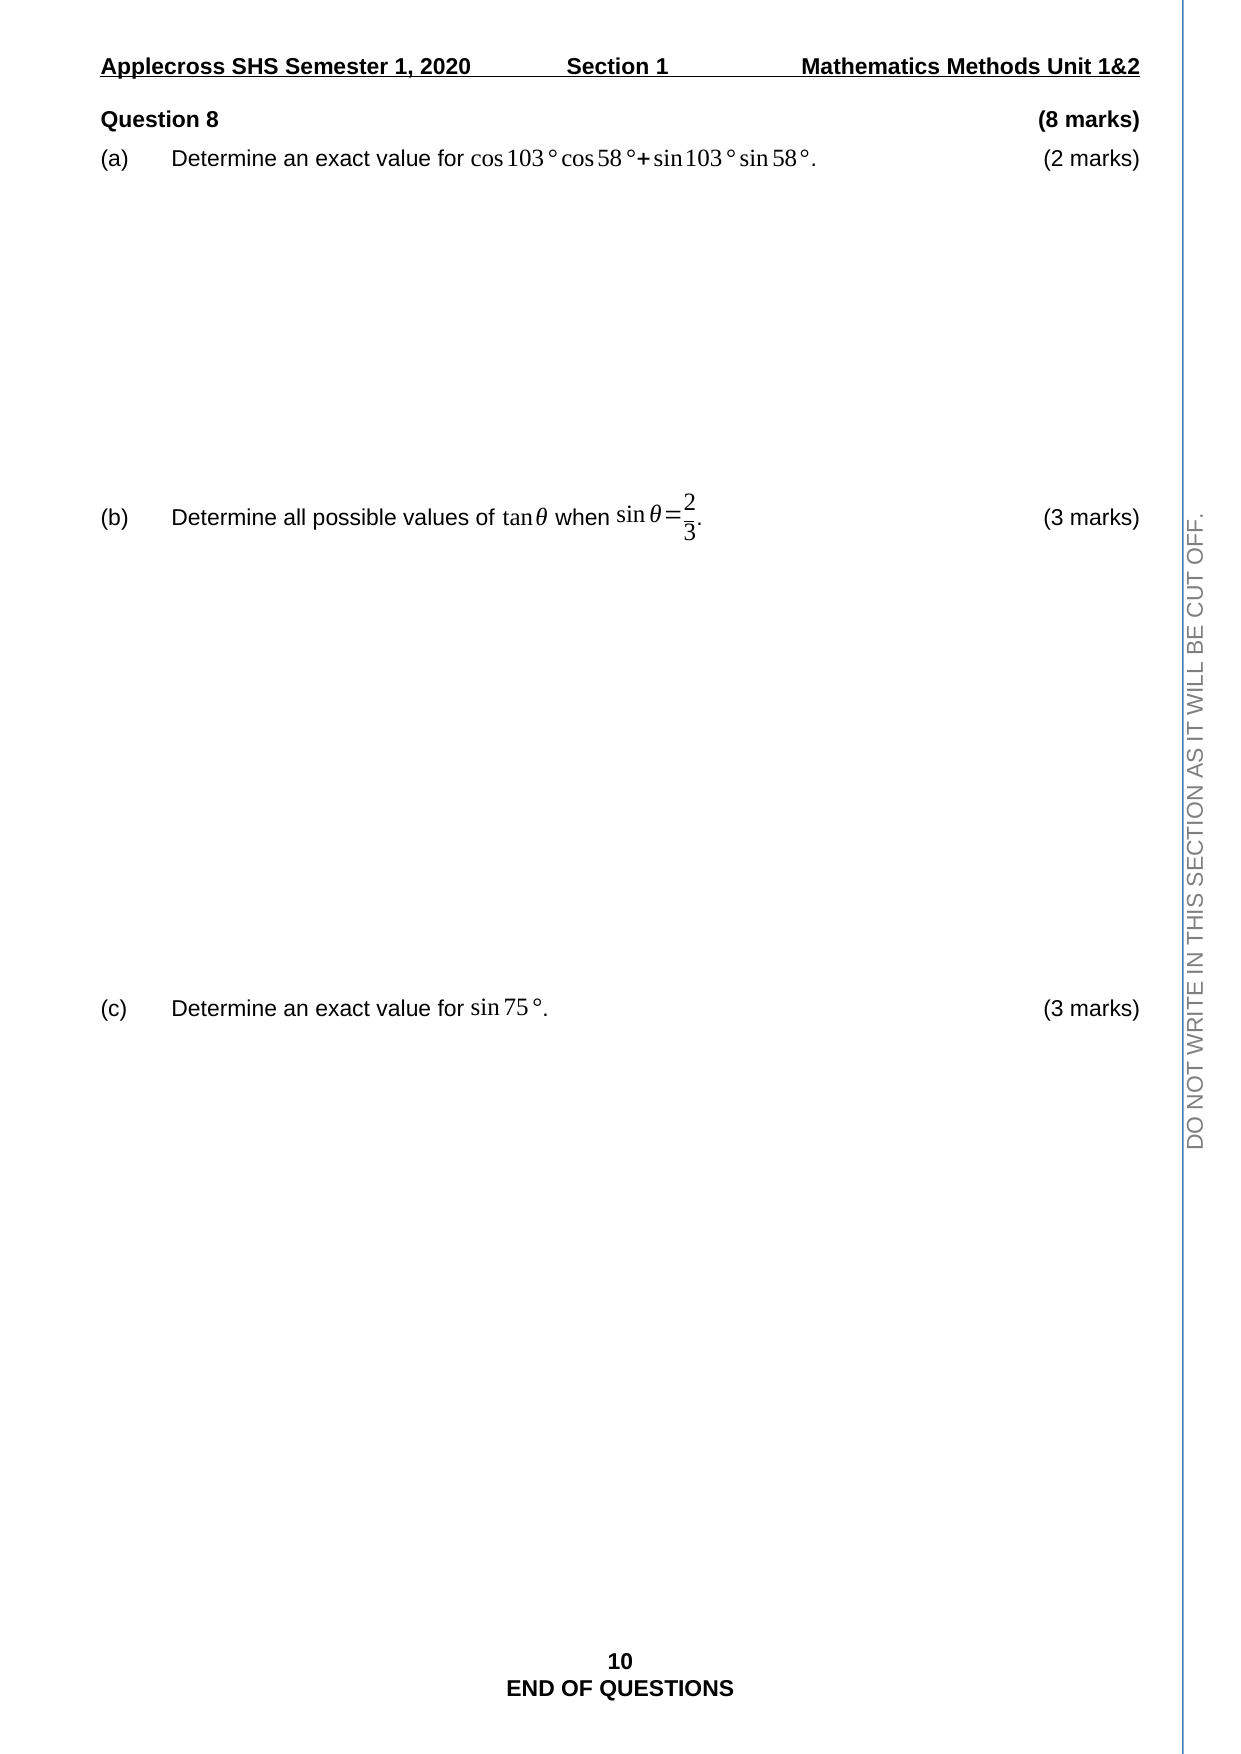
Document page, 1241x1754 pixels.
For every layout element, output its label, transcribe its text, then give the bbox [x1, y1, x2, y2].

text Question 8 (8 marks) [100, 106, 1140, 132]
text (c) Determine an exact value for . (3 marks) [100, 994, 1140, 1022]
text (a) Determine an exact value for . (2 marks) [100, 145, 1140, 172]
text (b) Determine all possible values of when . (3 marks) [100, 488, 1140, 546]
